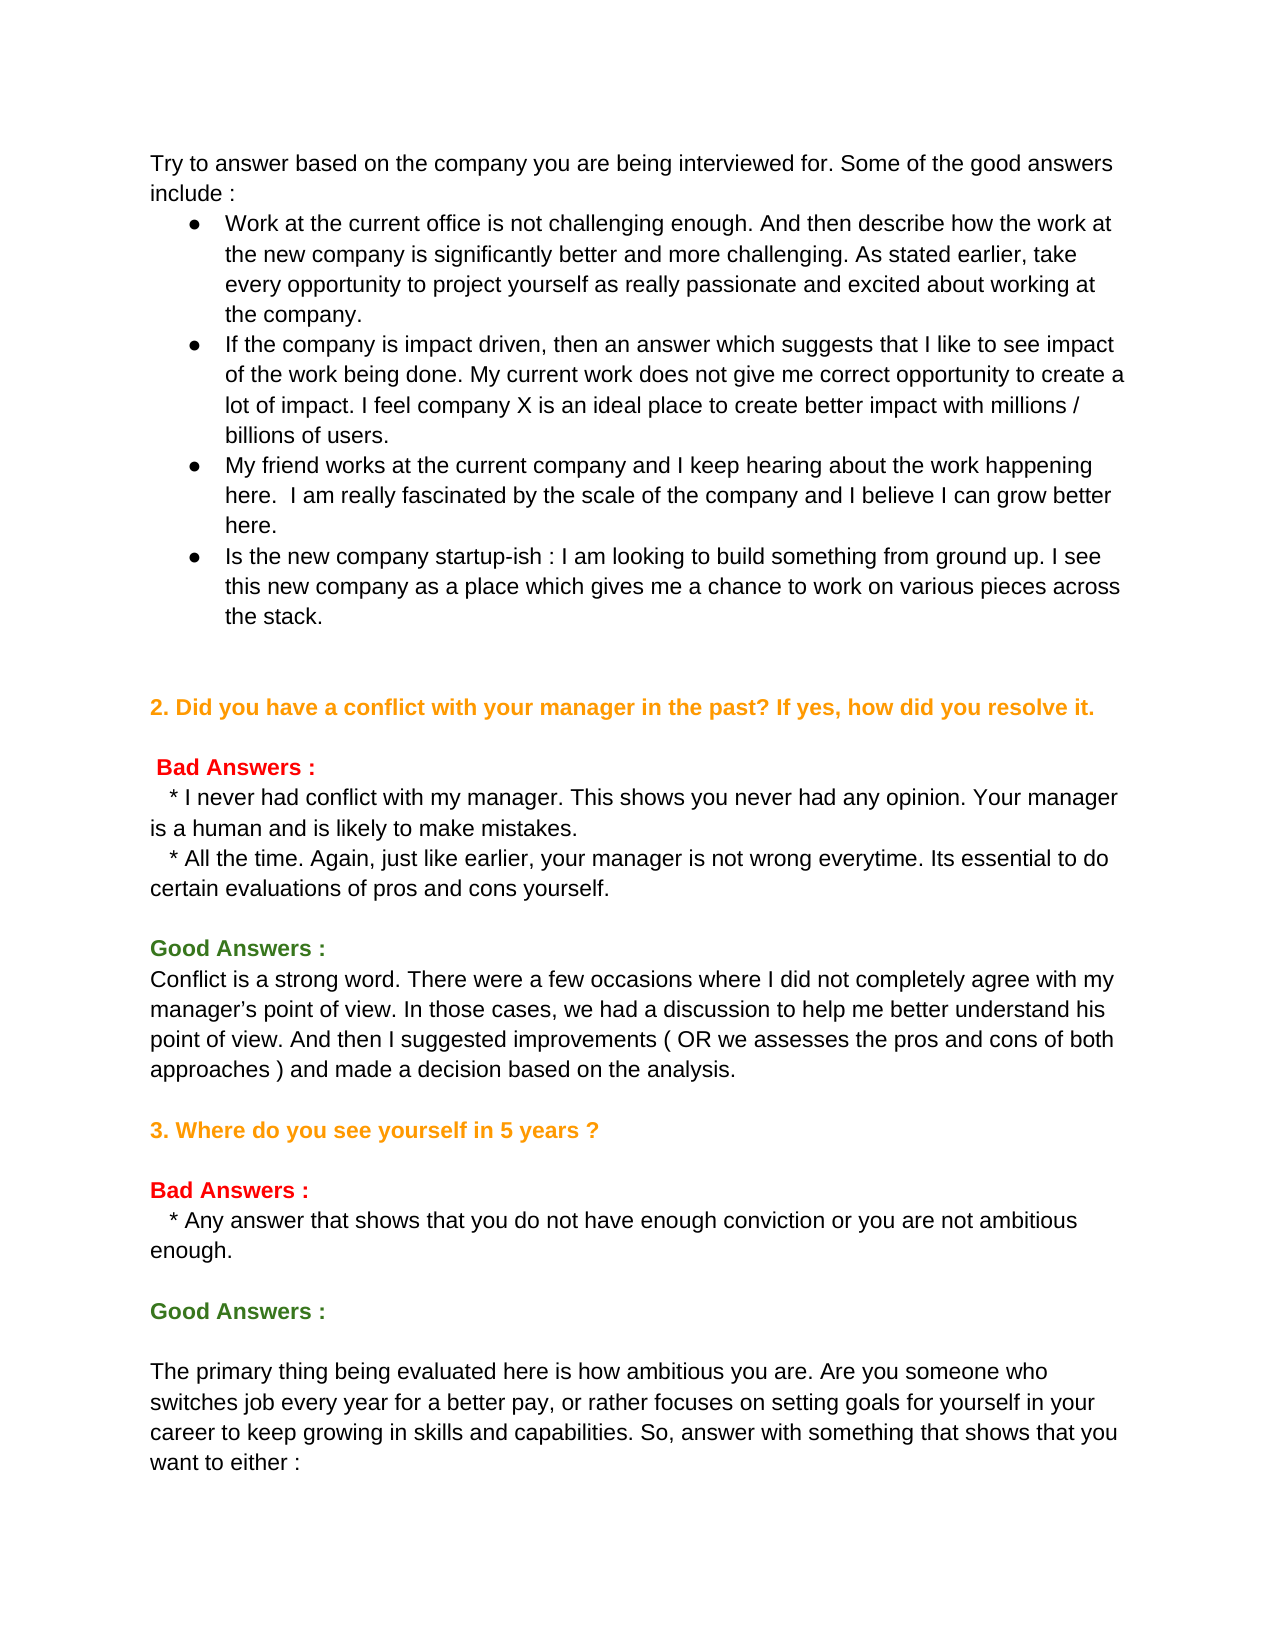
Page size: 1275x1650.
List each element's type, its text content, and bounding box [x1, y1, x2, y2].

list My friend works at the current company and I keep hearing about the work happening here. I am really fascinated by the scale of the company and I believe I can grow better here. [187, 452, 1125, 539]
text Good Answers : [150, 1298, 1125, 1324]
text * All the time. Again, just like earlier, your manager is not wrong everytime. Its essential to do certain evaluations of pros and cons yourself. [150, 845, 1125, 901]
text 2. Did you have a conflict with your manager in the past? If yes, how did you resolve it. [150, 694, 1125, 720]
text * I never had conflict with my manager. This shows you never had any opinion. Your manager is a human and is likely to make mistakes. [150, 784, 1125, 841]
text 3. Where do you see yourself in 5 years ? [150, 1117, 1125, 1143]
text * Any answer that shows that you do not have enough conviction or you are not ambitious enough. [150, 1207, 1125, 1264]
list Is the new company startup-ish : I am looking to build something from ground up. I see this new company as a place which gives me a chance to work on various pieces across the stack. [187, 543, 1125, 629]
text Bad Answers : [150, 1177, 1125, 1203]
text Try to answer based on the company you are being interviewed for. Some of the good answers include : [150, 150, 1125, 207]
list Work at the current office is not challenging enough. And then describe how the work at the new company is significantly better and more challenging. As stated earlier, take every opportunity to project yourself as really passionate and excited about working at the company. [187, 210, 1125, 327]
text Conflict is a strong word. There were a few occasions where I did not completely agree with my manager’s point of view. In those cases, we had a discussion to help me better understand his point of view. And then I suggested improvements ( OR we assesses the pros and cons of both approaches ) and made a decision based on the analysis. [150, 966, 1125, 1083]
text Bad Answers : [150, 754, 1125, 781]
list If the company is impact driven, then an answer which suggests that I like to see impact of the work being done. My current work does not give me correct opportunity to create a lot of impact. I feel company X is an ideal place to create better impact with millions / billions of users. [187, 331, 1125, 448]
text Good Answers : [150, 935, 1125, 962]
text The primary thing being evaluated here is how ambitious you are. Are you someone who switches job every year for a better pay, or rather focuses on setting goals for yourself in your career to keep growing in skills and capabilities. So, answer with something that shows that you want to either : [150, 1358, 1125, 1475]
